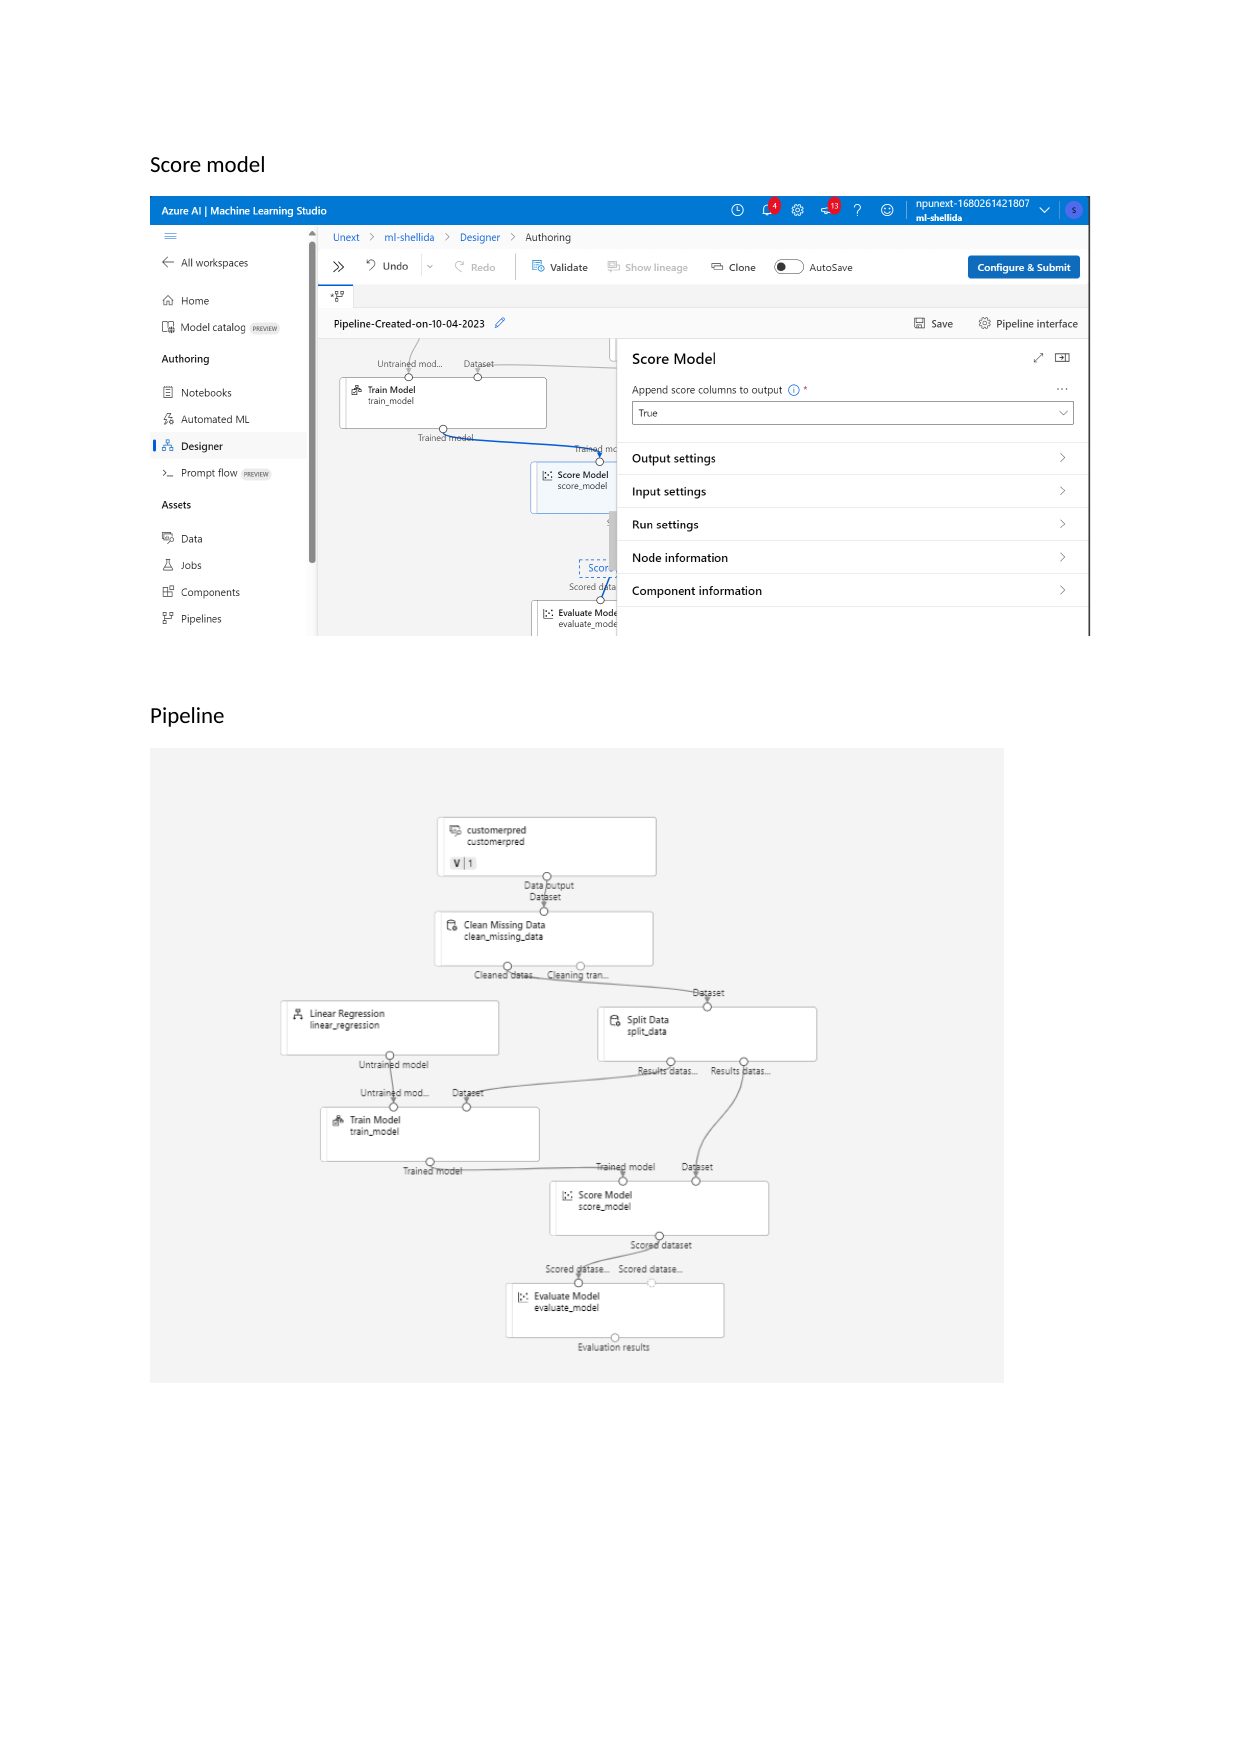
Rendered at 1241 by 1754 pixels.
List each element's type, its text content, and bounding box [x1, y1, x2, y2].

text Pipeline [150, 701, 1090, 729]
text Score model [150, 150, 1090, 178]
picture [150, 748, 1005, 1383]
picture [150, 196, 1091, 636]
